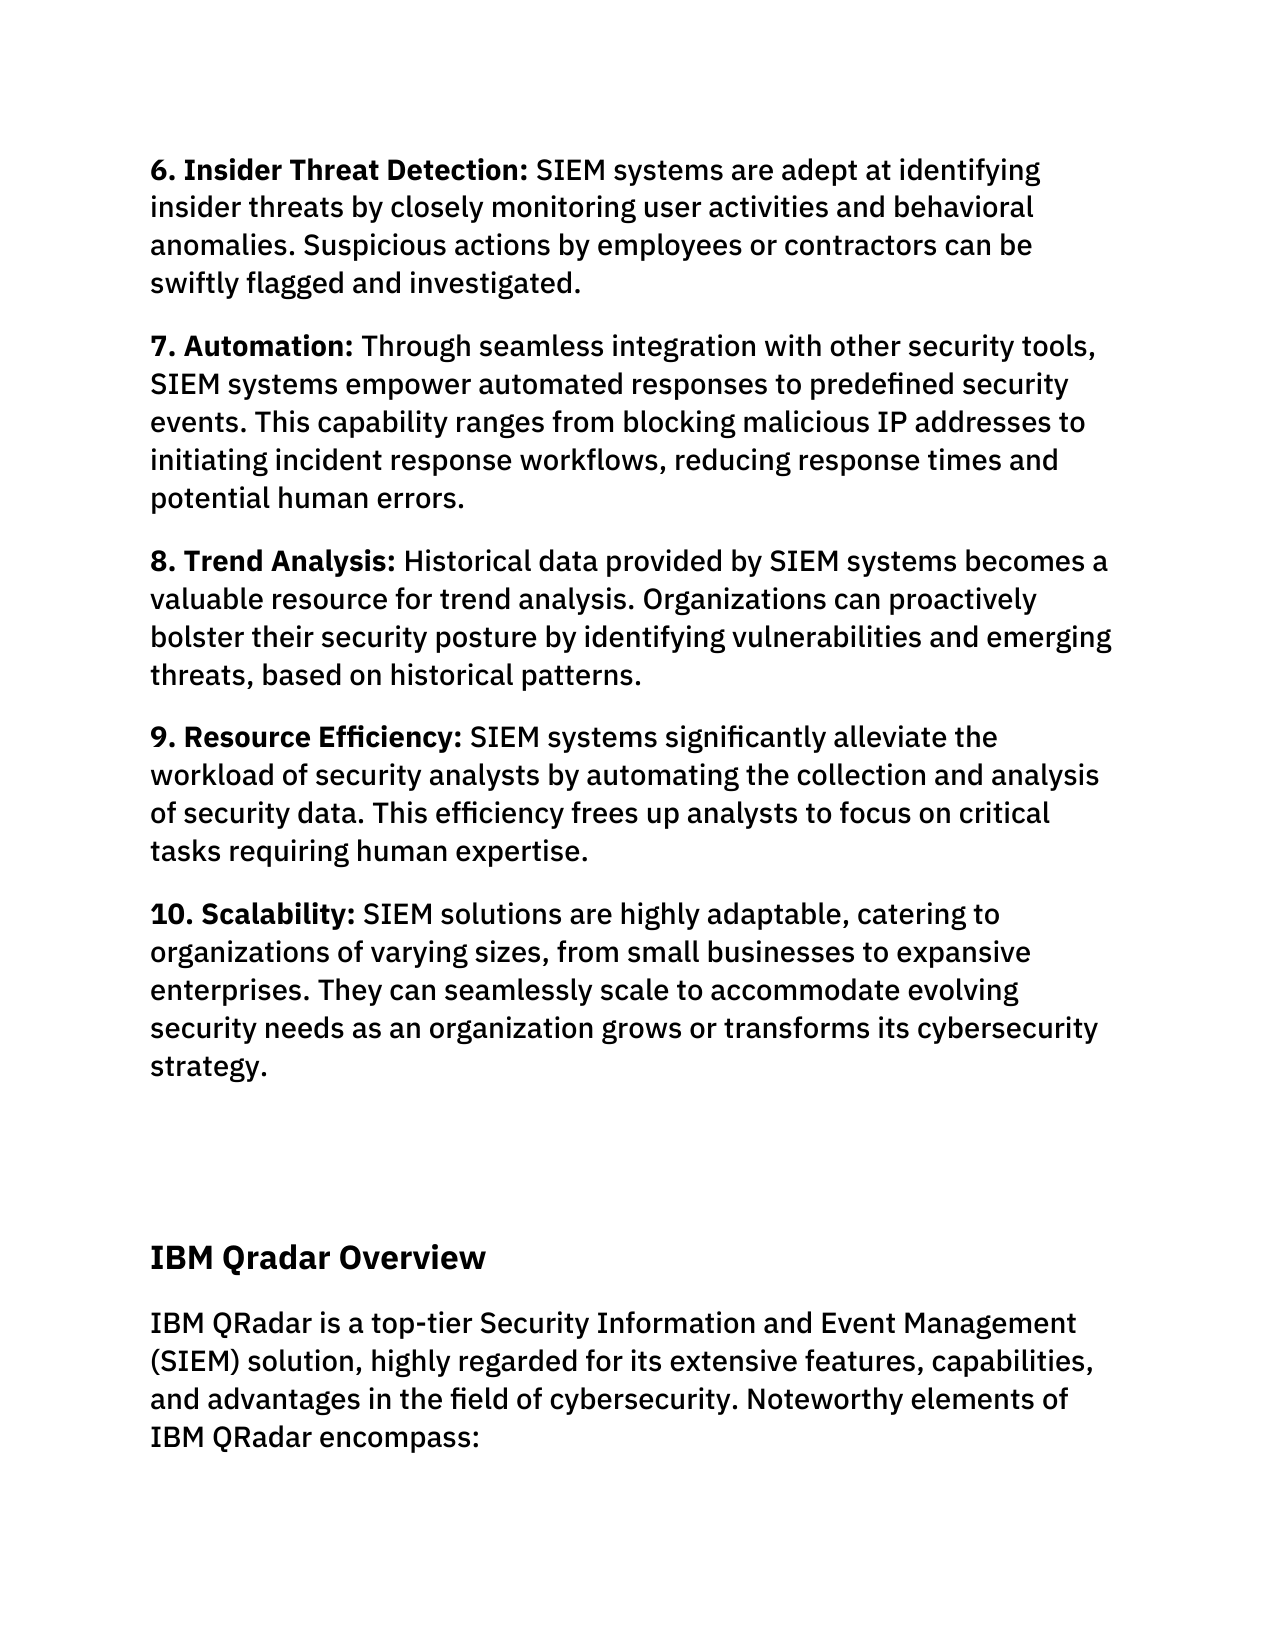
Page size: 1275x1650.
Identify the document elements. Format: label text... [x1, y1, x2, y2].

text 10. Scalability: SIEM solutions are highly adaptable, catering to organizations of varying sizes, from small businesses to expansive enterprises. They can seamlessly scale to accommodate evolving security needs as an organization grows or transforms its cybersecurity strategy. [150, 894, 1125, 1084]
text 7. Automation: Through seamless integration with other security tools, SIEM systems empower automated responses to predefined security events. This capability ranges from blocking malicious IP addresses to initiating incident response workflows, reducing response times and potential human errors. [150, 327, 1125, 516]
text IBM Qradar Overview [150, 1235, 1125, 1278]
text 6. Insider Threat Detection: SIEM systems are adept at identifying insider threats by closely monitoring user activities and behavioral anomalies. Suspicious actions by employees or contractors can be swiftly flagged and investigated. [150, 150, 1125, 302]
text IBM QRadar is a top-tier Security Information and Event Management (SIEM) solution, highly regarded for its extensive features, capabilities, and advantages in the field of cybersecurity. Noteworthy elements of IBM QRadar encompass: [150, 1303, 1125, 1455]
text 8. Trend Analysis: Historical data provided by SIEM systems becomes a valuable resource for trend analysis. Organizations can proactively bolster their security posture by identifying vulnerabilities and emerging threats, based on historical patterns. [150, 541, 1125, 693]
text 9. Resource Efficiency: SIEM systems significantly alleviate the workload of security analysts by automating the collection and analysis of security data. This efficiency frees up analysts to focus on critical tasks requiring human expertise. [150, 718, 1125, 869]
